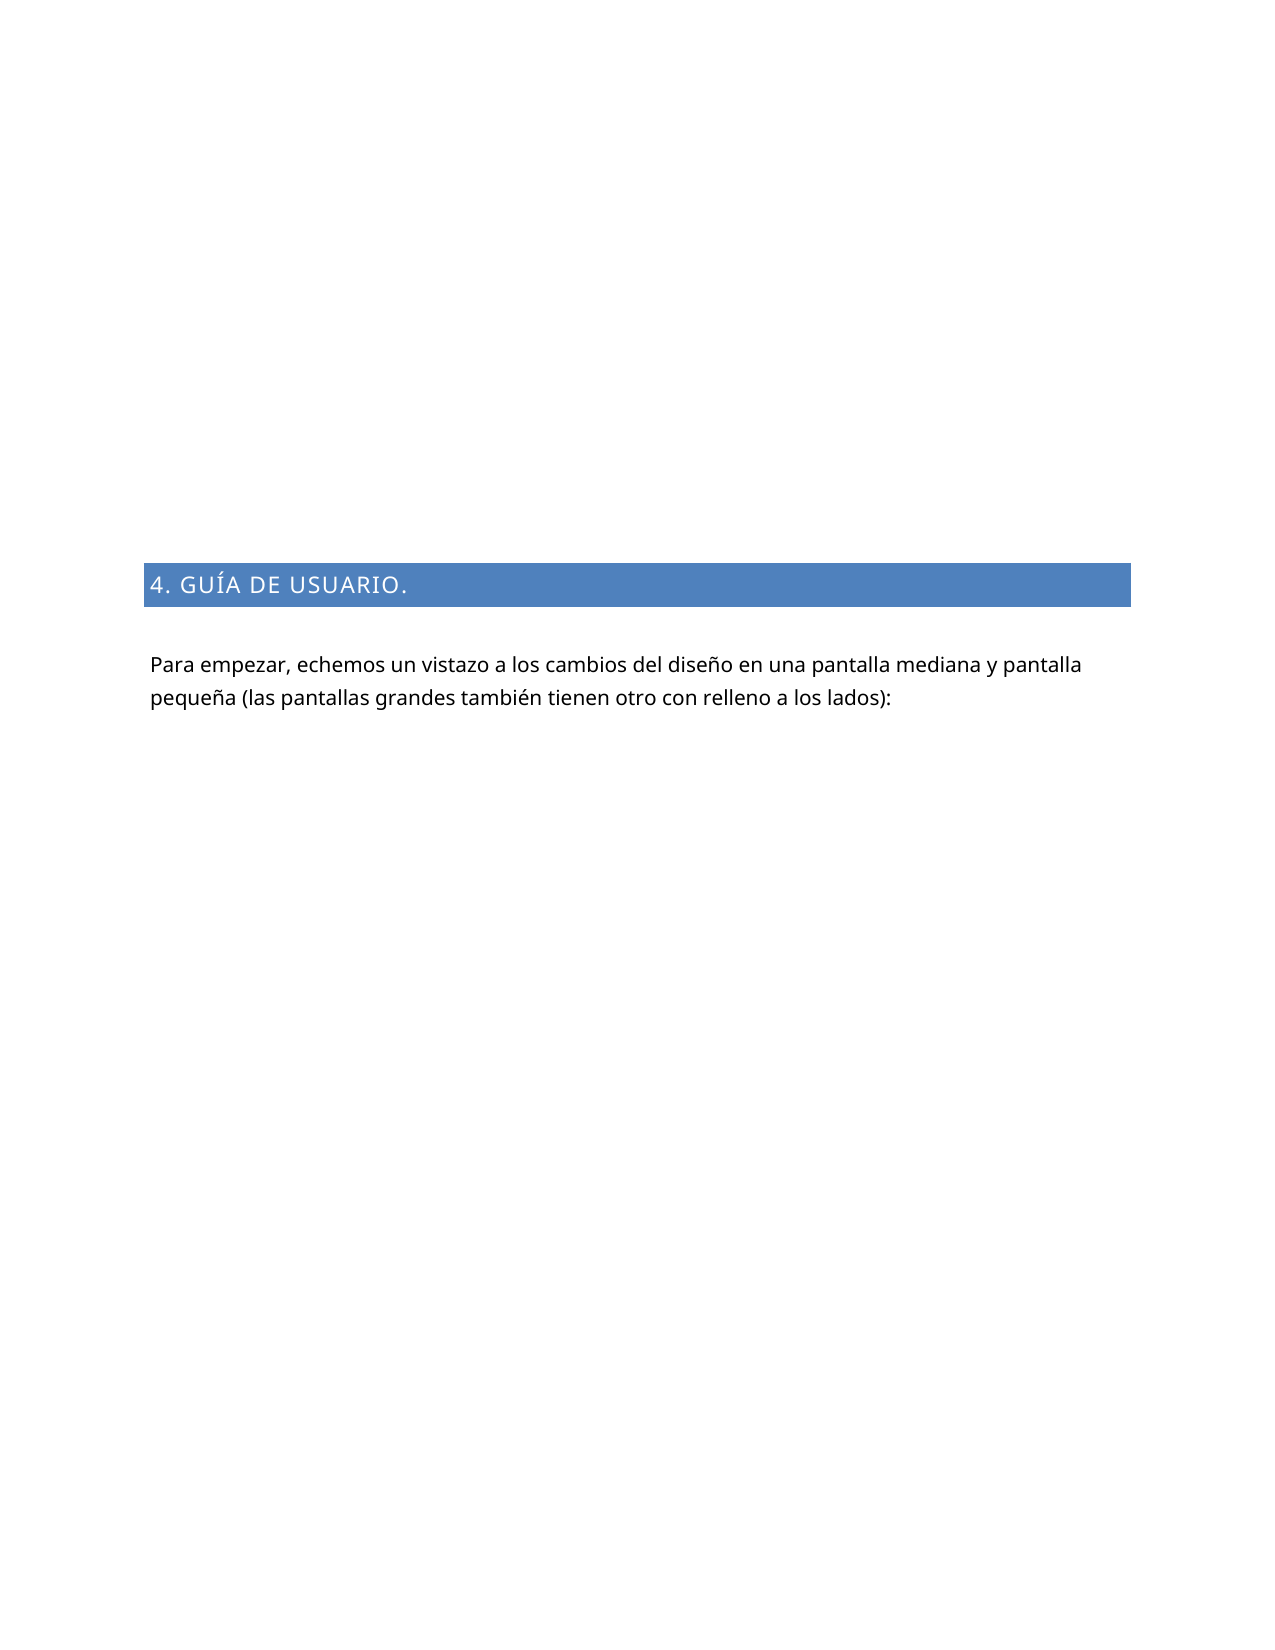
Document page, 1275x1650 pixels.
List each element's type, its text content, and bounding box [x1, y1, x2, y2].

subtitle 4. Guía de usuario. [150, 569, 1125, 600]
text Para empezar, echemos un vistazo a los cambios del diseño en una pantalla mediana y pantalla pequeña (las pantallas grandes también tienen otro con relleno a los lados): [150, 651, 1125, 712]
